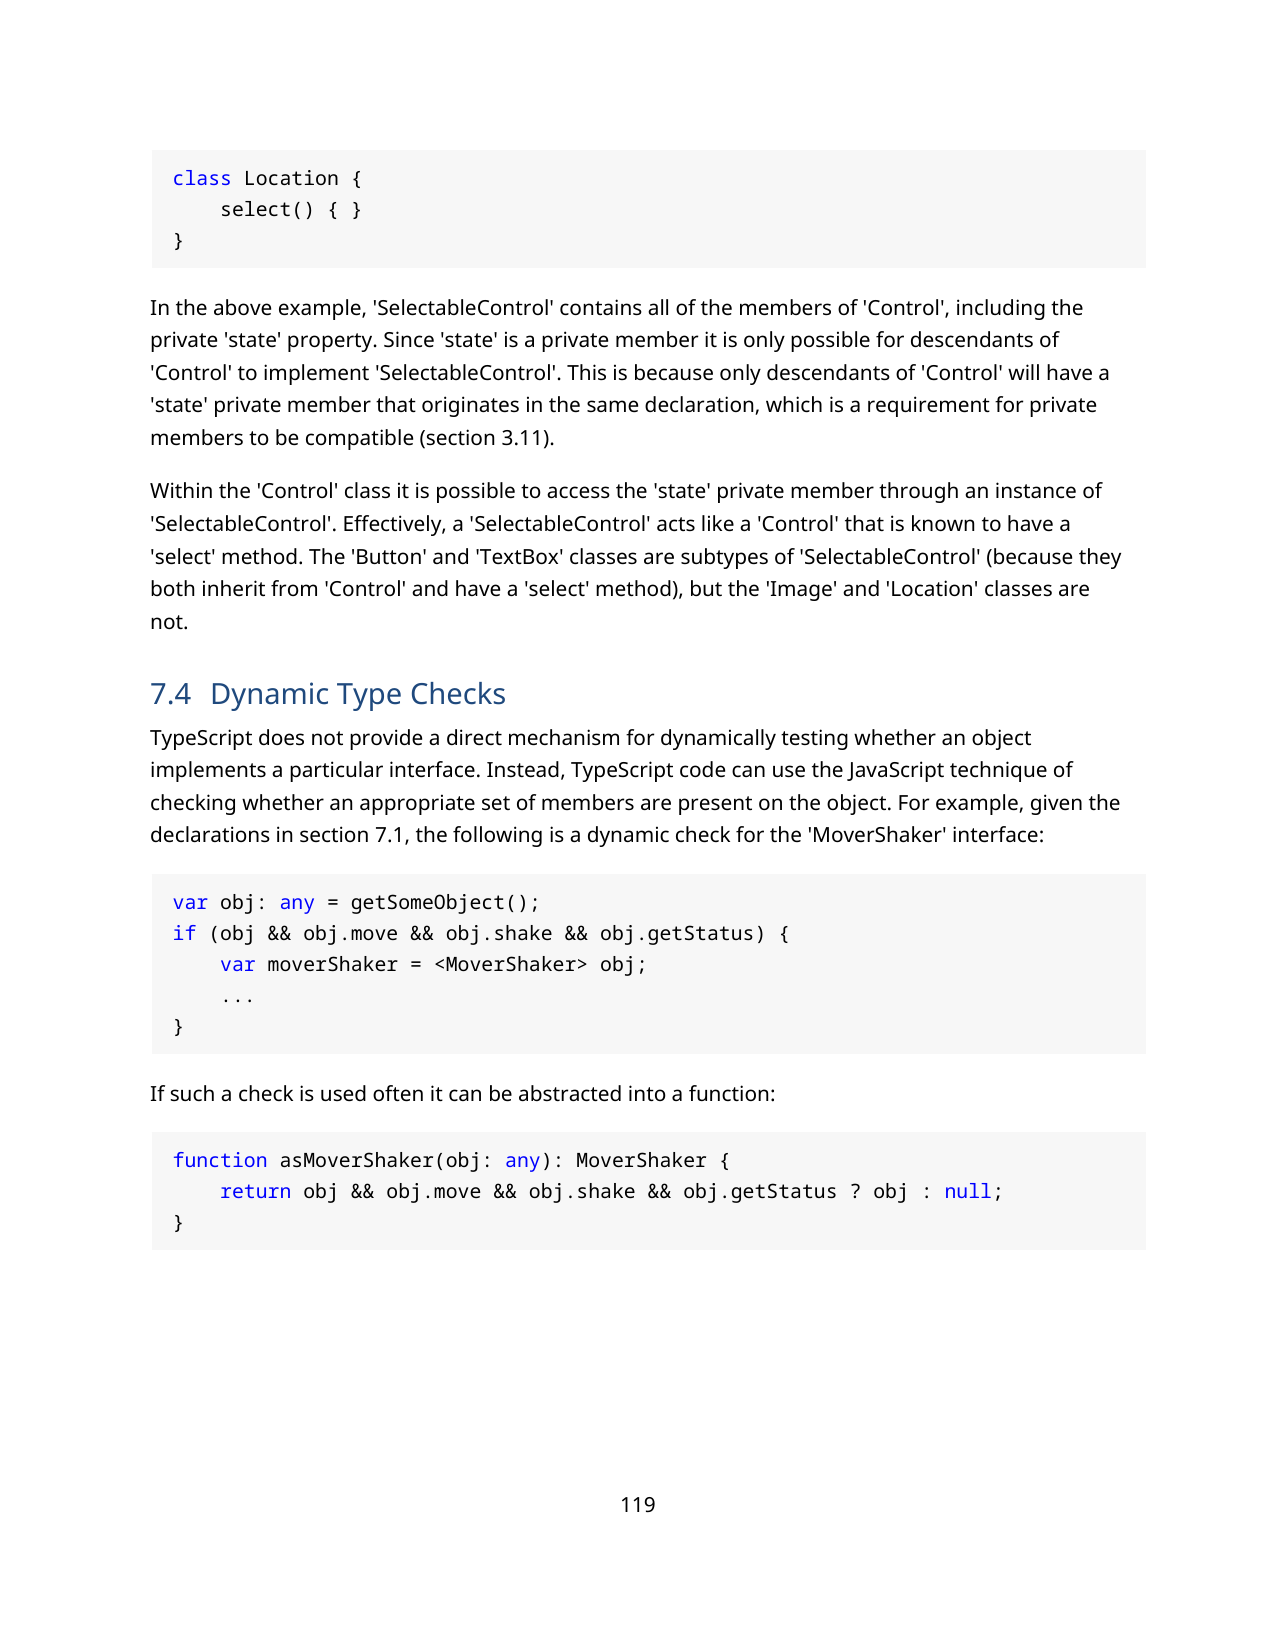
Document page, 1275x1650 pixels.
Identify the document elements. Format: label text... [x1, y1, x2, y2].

subtitle Dynamic Type Checks [150, 673, 1125, 713]
text function asMoverShaker(obj: any): MoverShaker { return obj && obj.move && obj.shake && obj.getStatus ? obj : null; } [164, 1145, 1133, 1238]
text If such a check is used often it can be abstracted into a function: [150, 1079, 1125, 1107]
text In the above example, 'SelectableControl' contains all of the members of 'Control', including the private 'state' property. Since 'state' is a private member it is only possible for descendants of 'Control' to implement 'SelectableControl'. This is because only descendants of 'Control' will have a 'state' private member that originates in the same declaration, which is a requirement for private members to be compatible (section 3.11). [150, 293, 1125, 452]
text TypeScript does not provide a direct mechanism for dynamically testing whether an object implements a particular interface. Instead, TypeScript code can use the JavaScript technique of checking whether an appropriate set of members are present on the object. For example, given the declarations in section 7.1, the following is a dynamic check for the 'MoverShaker' interface: [150, 723, 1125, 849]
text class Location { select() { } } [164, 163, 1133, 256]
text Within the 'Control' class it is possible to access the 'state' private member through an instance of 'SelectableControl'. Effectively, a 'SelectableControl' acts like a 'Control' that is known to have a 'select' method. The 'Button' and 'TextBox' classes are subtypes of 'SelectableControl' (because they both inherit from 'Control' and have a 'select' method), but the 'Image' and 'Location' classes are not. [150, 477, 1125, 636]
text var obj: any = getSomeObject(); if (obj && obj.move && obj.shake && obj.getStatus) { var moverShaker = <MoverShaker> obj; ... } [164, 887, 1133, 1041]
